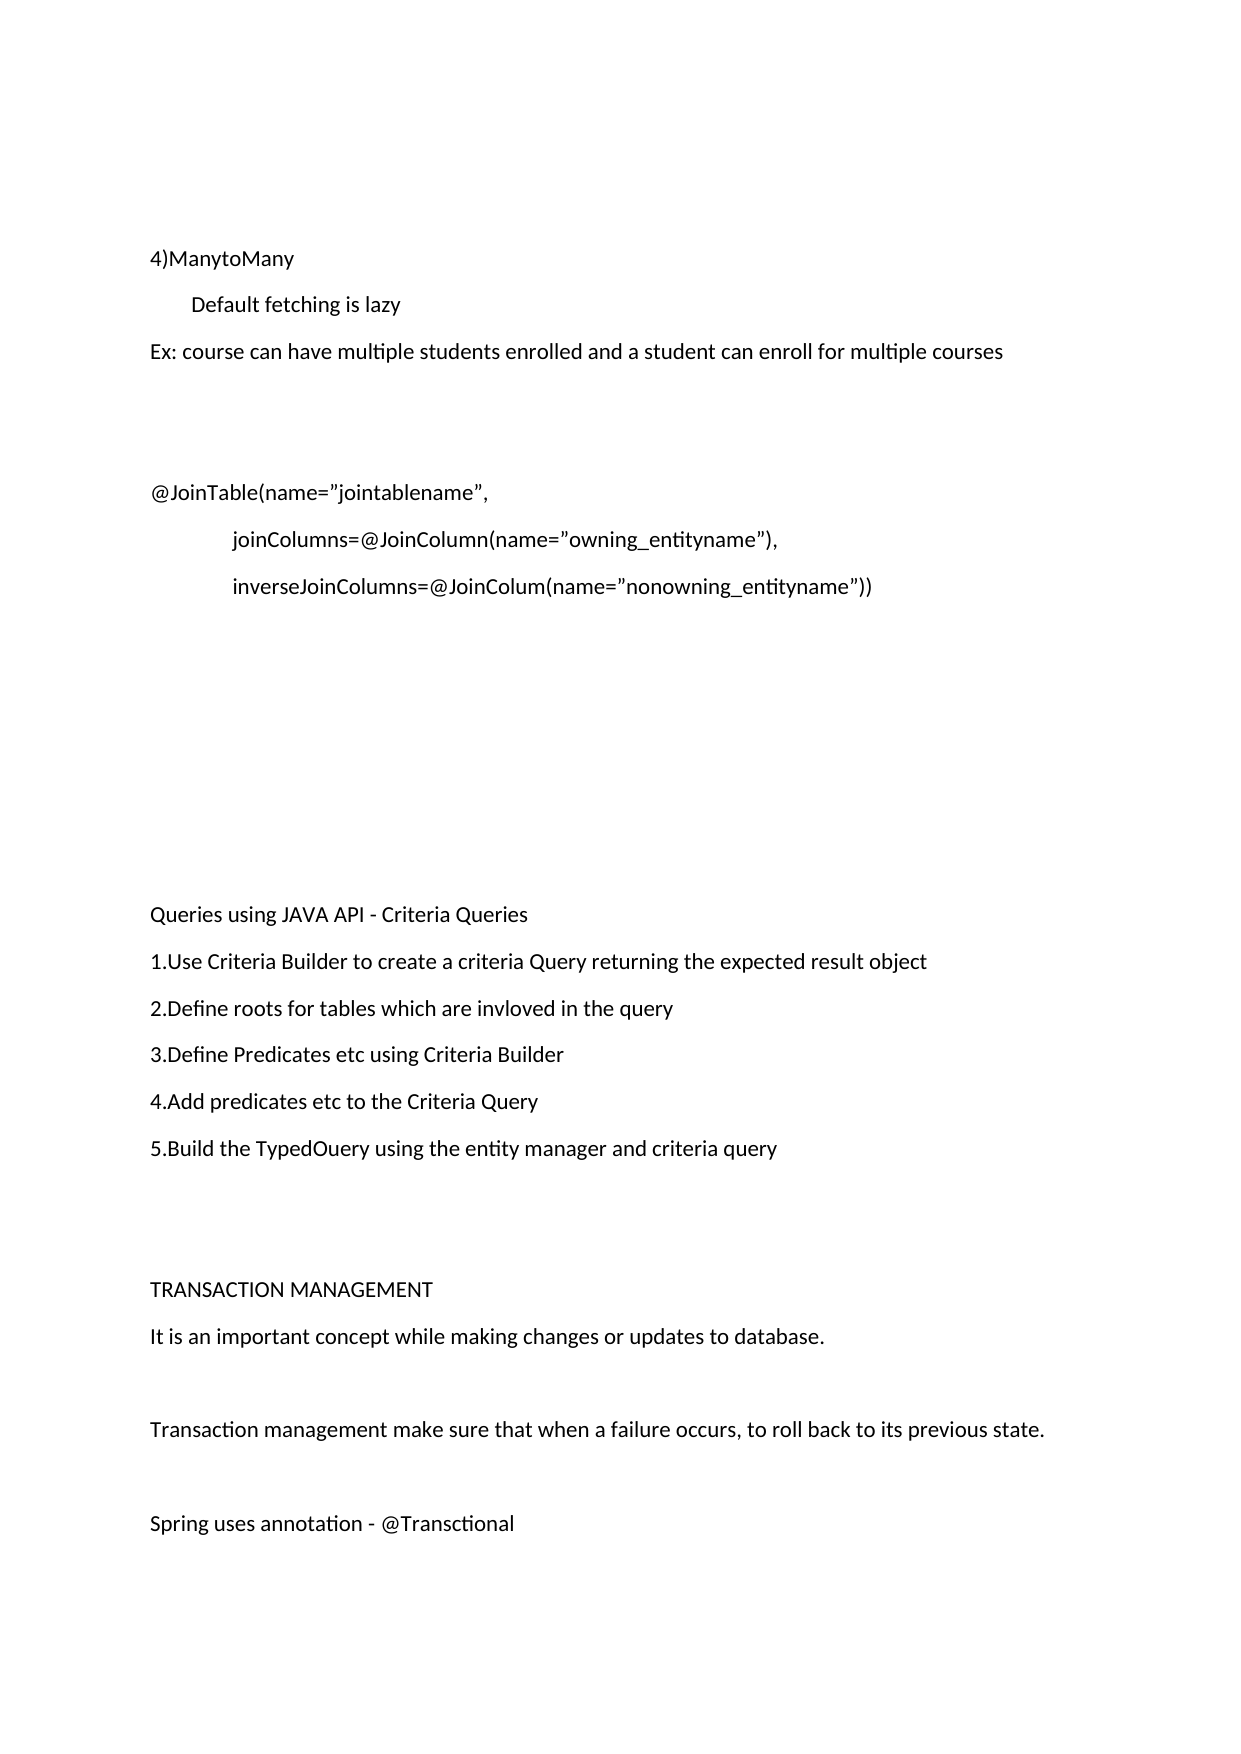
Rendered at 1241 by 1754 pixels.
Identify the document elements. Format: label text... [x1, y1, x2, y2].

text Spring uses annotation - @Transctional [150, 1509, 1090, 1537]
text 2.Define roots for tables which are invloved in the query [150, 994, 1090, 1022]
text It is an important concept while making changes or updates to database. [150, 1322, 1090, 1350]
text Transaction management make sure that when a failure occurs, to roll back to its previous state. [150, 1416, 1090, 1444]
text Ex: course can have multiple students enrolled and a student can enroll for multiple courses [150, 337, 1090, 366]
text @JoinTable(name=”jointablename”, [150, 478, 1090, 506]
text 5.Build the TypedOuery using the entity manager and criteria query [150, 1134, 1090, 1162]
text 4.Add predicates etc to the Criteria Query [150, 1087, 1090, 1116]
text TRANSACTION MANAGEMENT [150, 1275, 1090, 1303]
text 3.Define Predicates etc using Criteria Builder [150, 1041, 1090, 1069]
text inverseJoinColumns=@JoinColum(name=”nonowning_entityname”)) [150, 572, 1090, 600]
text joinColumns=@JoinColumn(name=”owning_entityname”), [150, 525, 1090, 553]
text Queries using JAVA API - Criteria Queries [150, 900, 1090, 928]
text Default fetching is lazy [150, 291, 1090, 319]
text 1.Use Criteria Builder to create a criteria Query returning the expected result object [150, 947, 1090, 975]
text 4)ManytoMany [150, 244, 1090, 272]
